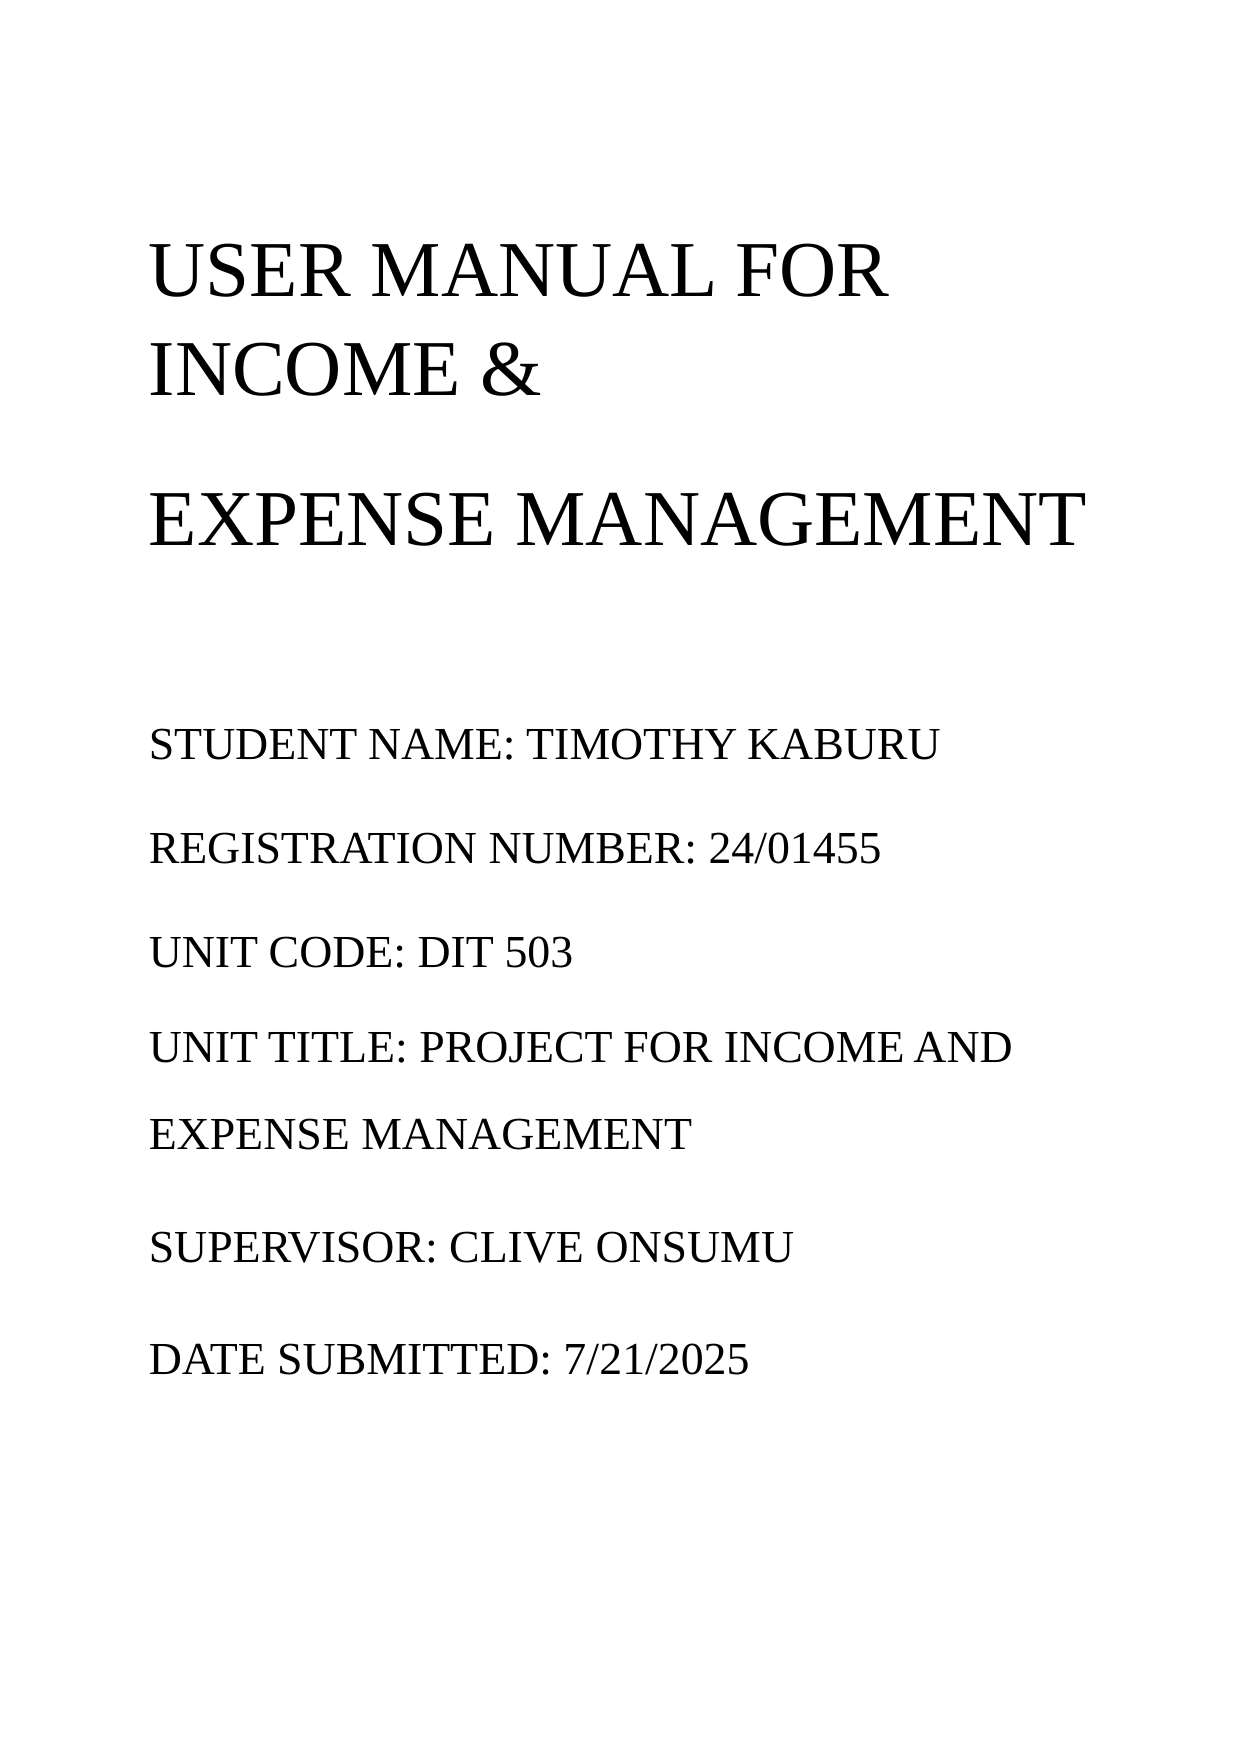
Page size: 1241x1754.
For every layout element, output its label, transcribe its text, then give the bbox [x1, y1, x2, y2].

text UNIT TITLE: PROJECT FOR INCOME AND [148, 1020, 1090, 1072]
text STUDENT NAME: TIMOTHY KABURU [148, 717, 1090, 769]
text USER MANUAL FOR INCOME & [148, 223, 1090, 412]
text EXPENSE MANAGEMENT [148, 1107, 1090, 1160]
text DATE SUBMITTED: 7/21/2025 [148, 1331, 1090, 1384]
text SUPERVISOR: CLIVE ONSUMU [148, 1219, 1090, 1272]
text EXPENSE MANAGEMENT [148, 472, 1090, 563]
text UNIT CODE: DIT 503 [148, 924, 1090, 977]
text REGISTRATION NUMBER: 24/01455 [148, 821, 1090, 873]
